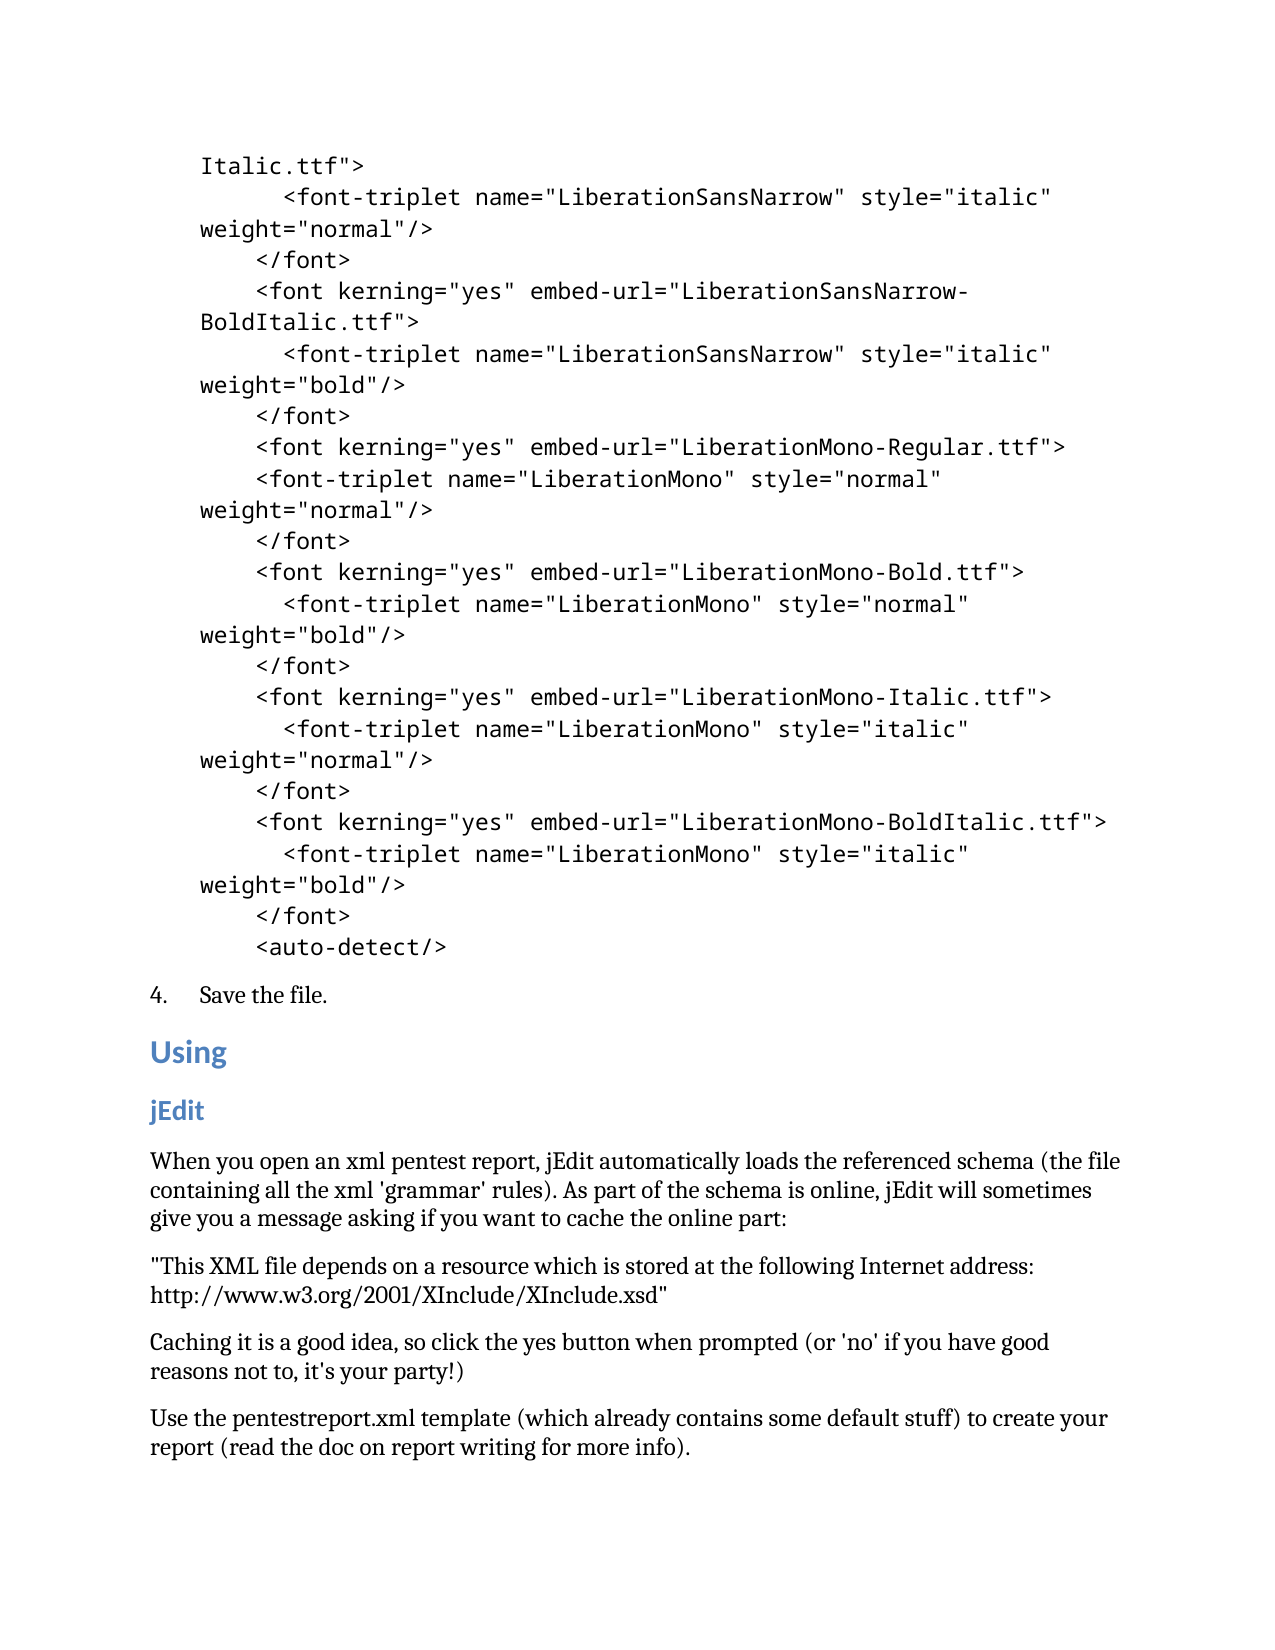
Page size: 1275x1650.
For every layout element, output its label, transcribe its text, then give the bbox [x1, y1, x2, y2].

list Save the file. [150, 981, 1125, 1010]
text Use the pentestreport.xml template (which already contains some default stuff) to create your report (read the doc on report writing for more info). [150, 1404, 1125, 1462]
subtitle Using [150, 1031, 1125, 1072]
text When you open an xml pentest report, jEdit automatically loads the referenced schema (the file containing all the xml 'grammar' rules). As part of the schema is online, jEdit will sometimes give you a message asking if you want to cache the online part: [150, 1147, 1125, 1233]
subtitle jEdit [150, 1092, 1125, 1128]
text Caching it is a good idea, so click the yes button when prompted (or 'no' if you have good reasons not to, it's your party!) [150, 1328, 1125, 1386]
text "This XML file depends on a resource which is stored at the following Internet address: http://www.w3.org/2001/XInclude/XInclude.xsd" [150, 1252, 1125, 1309]
